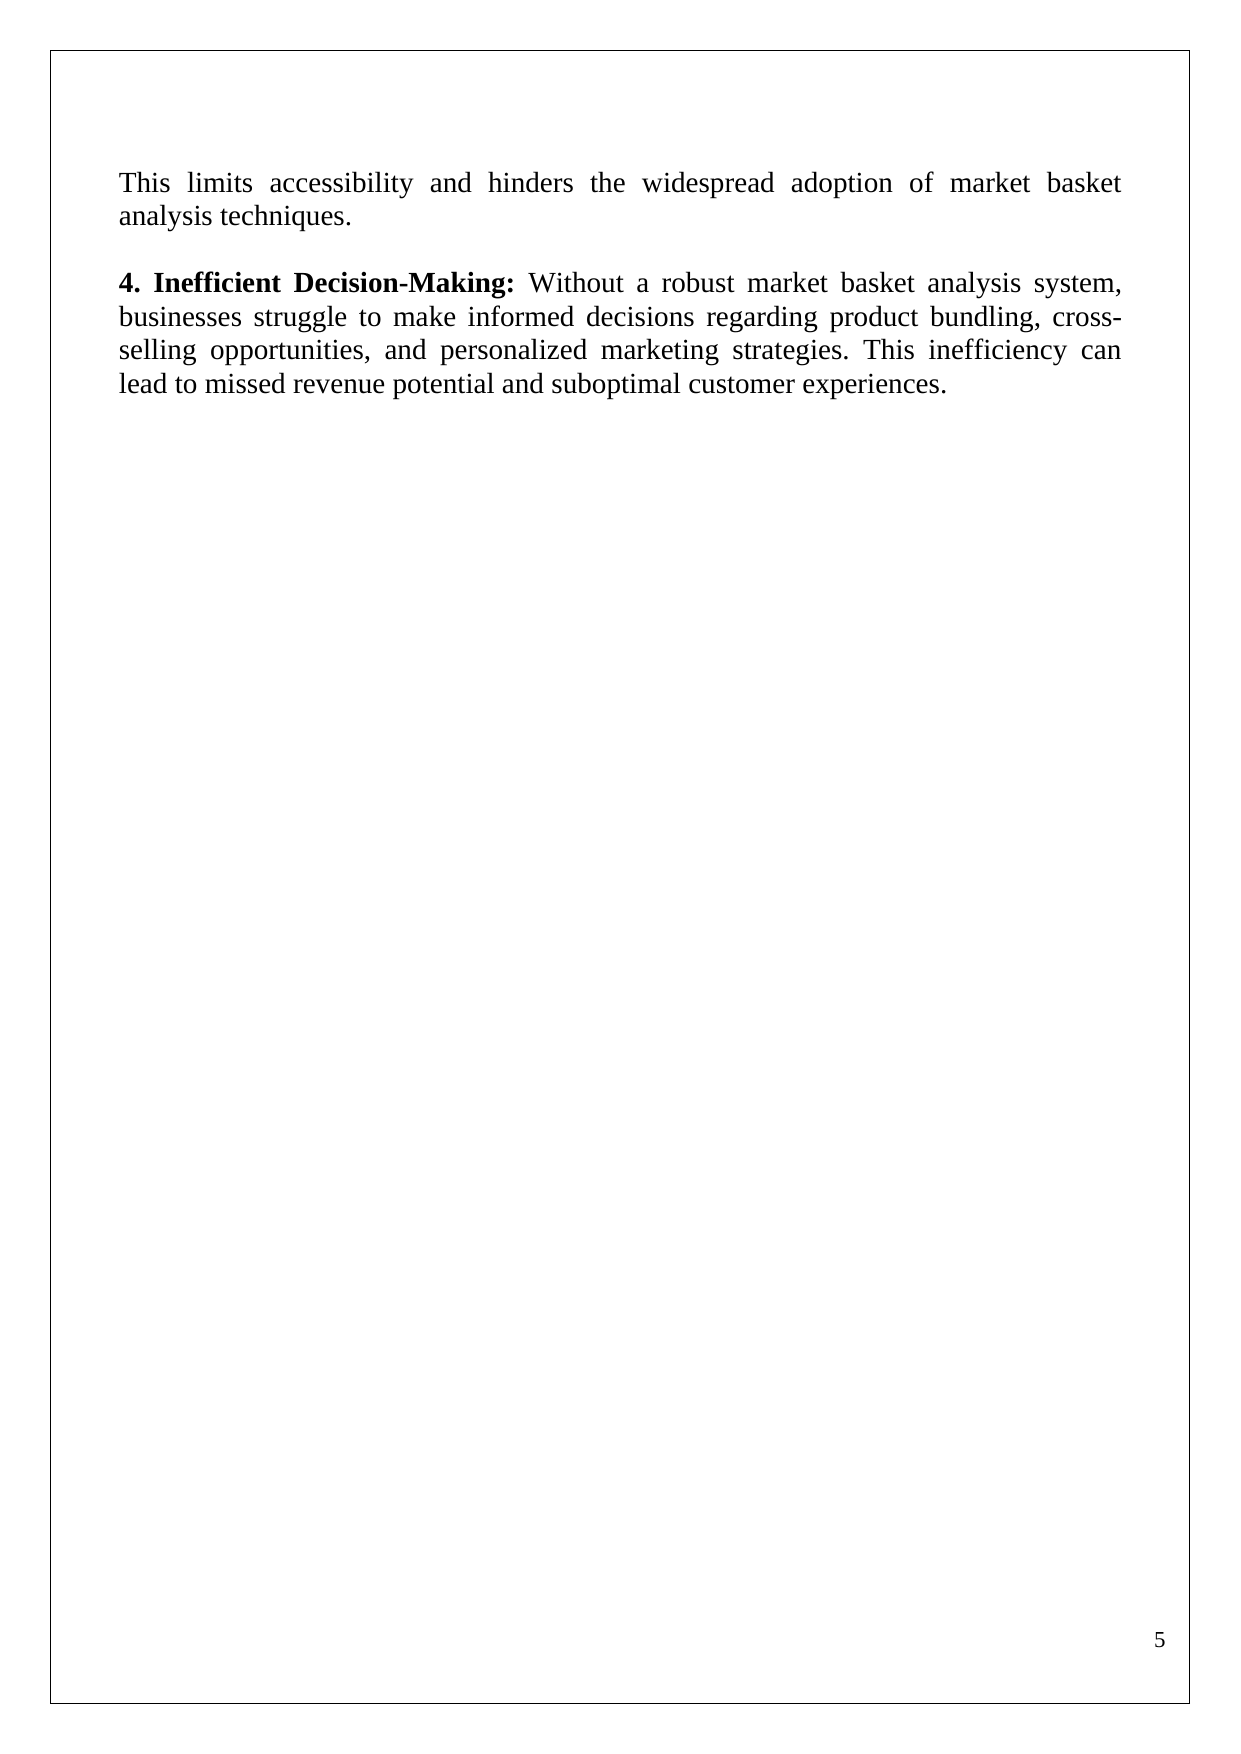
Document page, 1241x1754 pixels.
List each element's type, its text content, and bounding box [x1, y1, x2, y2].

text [119, 165, 1123, 232]
text 4. Inefficient Decision-Making: Without a robust market basket analysis system, businesses struggle to make informed decisions regarding product bundling, cross-selling opportunities, and personalized marketing strategies. This inefficiency can lead to missed revenue potential and suboptimal customer experiences. [119, 265, 1123, 399]
